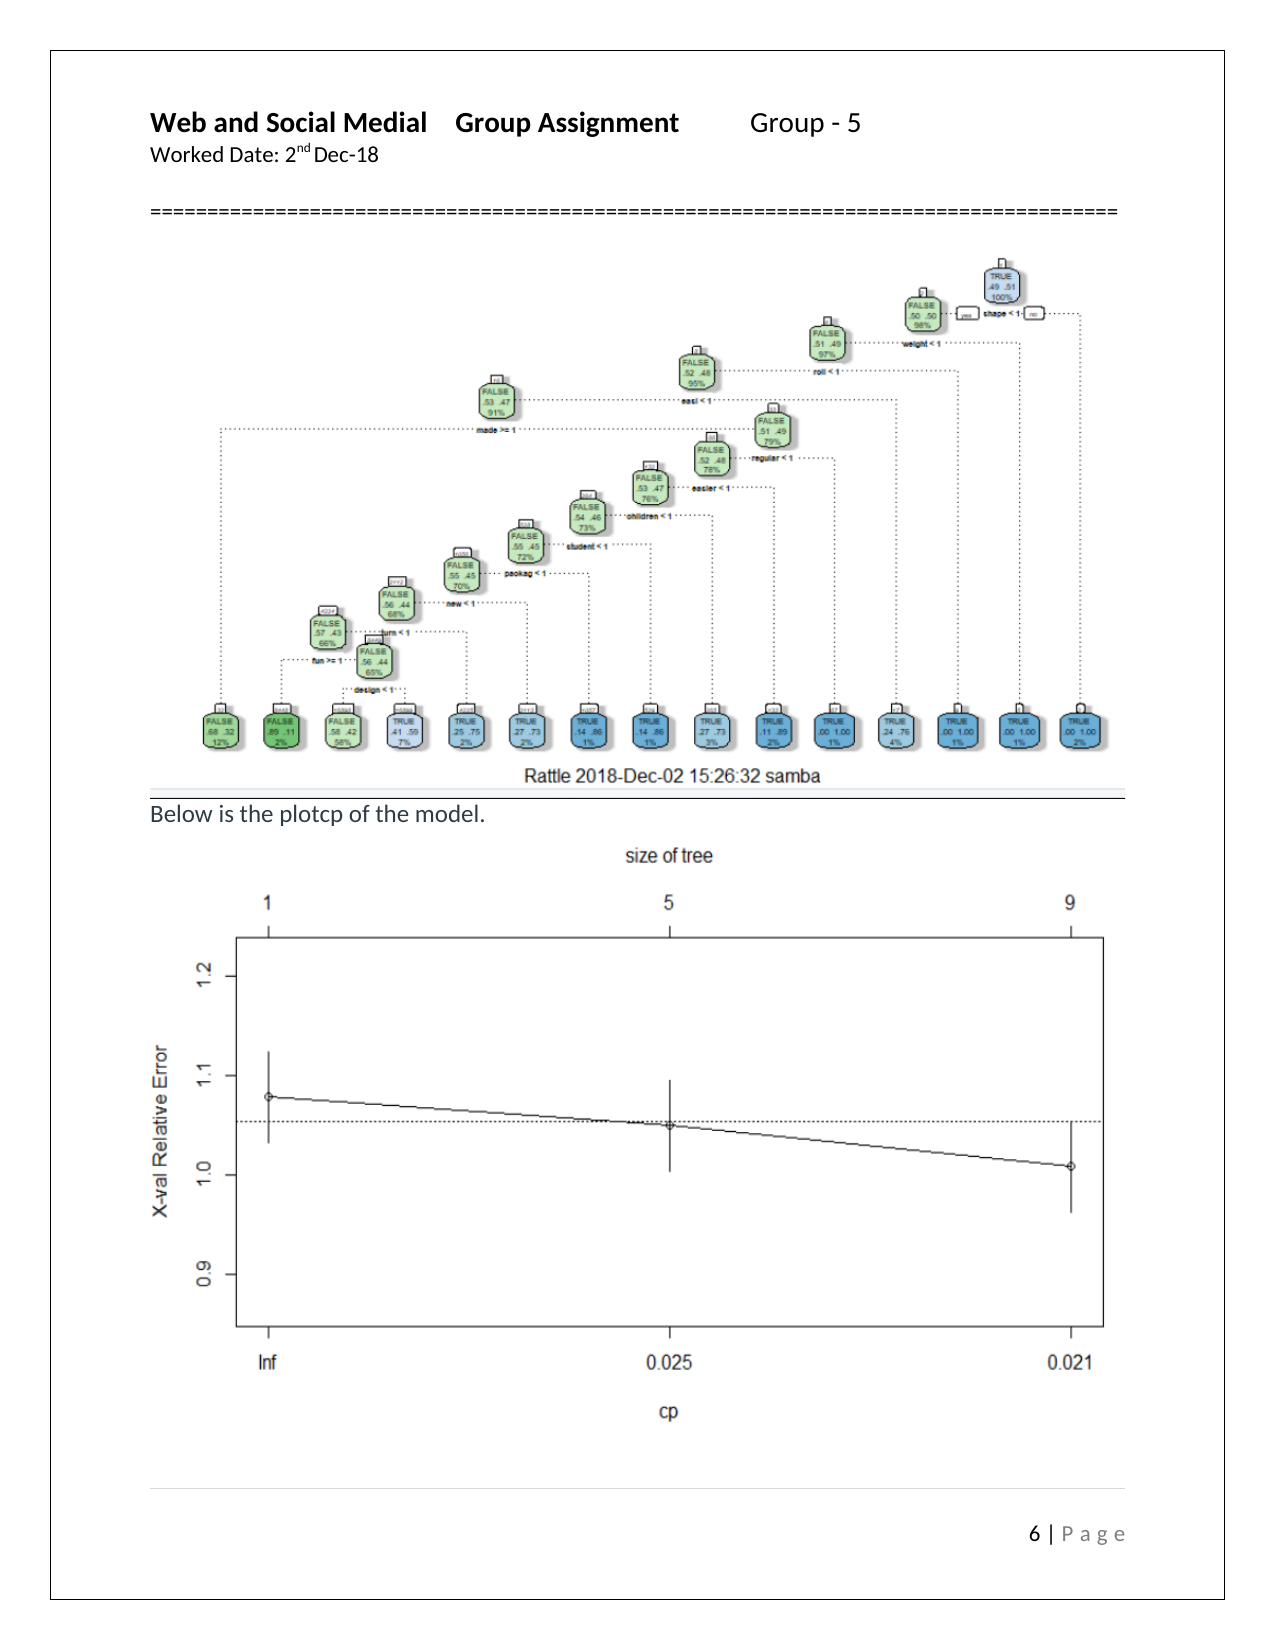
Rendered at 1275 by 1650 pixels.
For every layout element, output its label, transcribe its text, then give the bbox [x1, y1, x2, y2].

text Below is the plotcp of the model. [150, 799, 1125, 829]
picture [150, 225, 1125, 799]
picture [150, 847, 1125, 1441]
